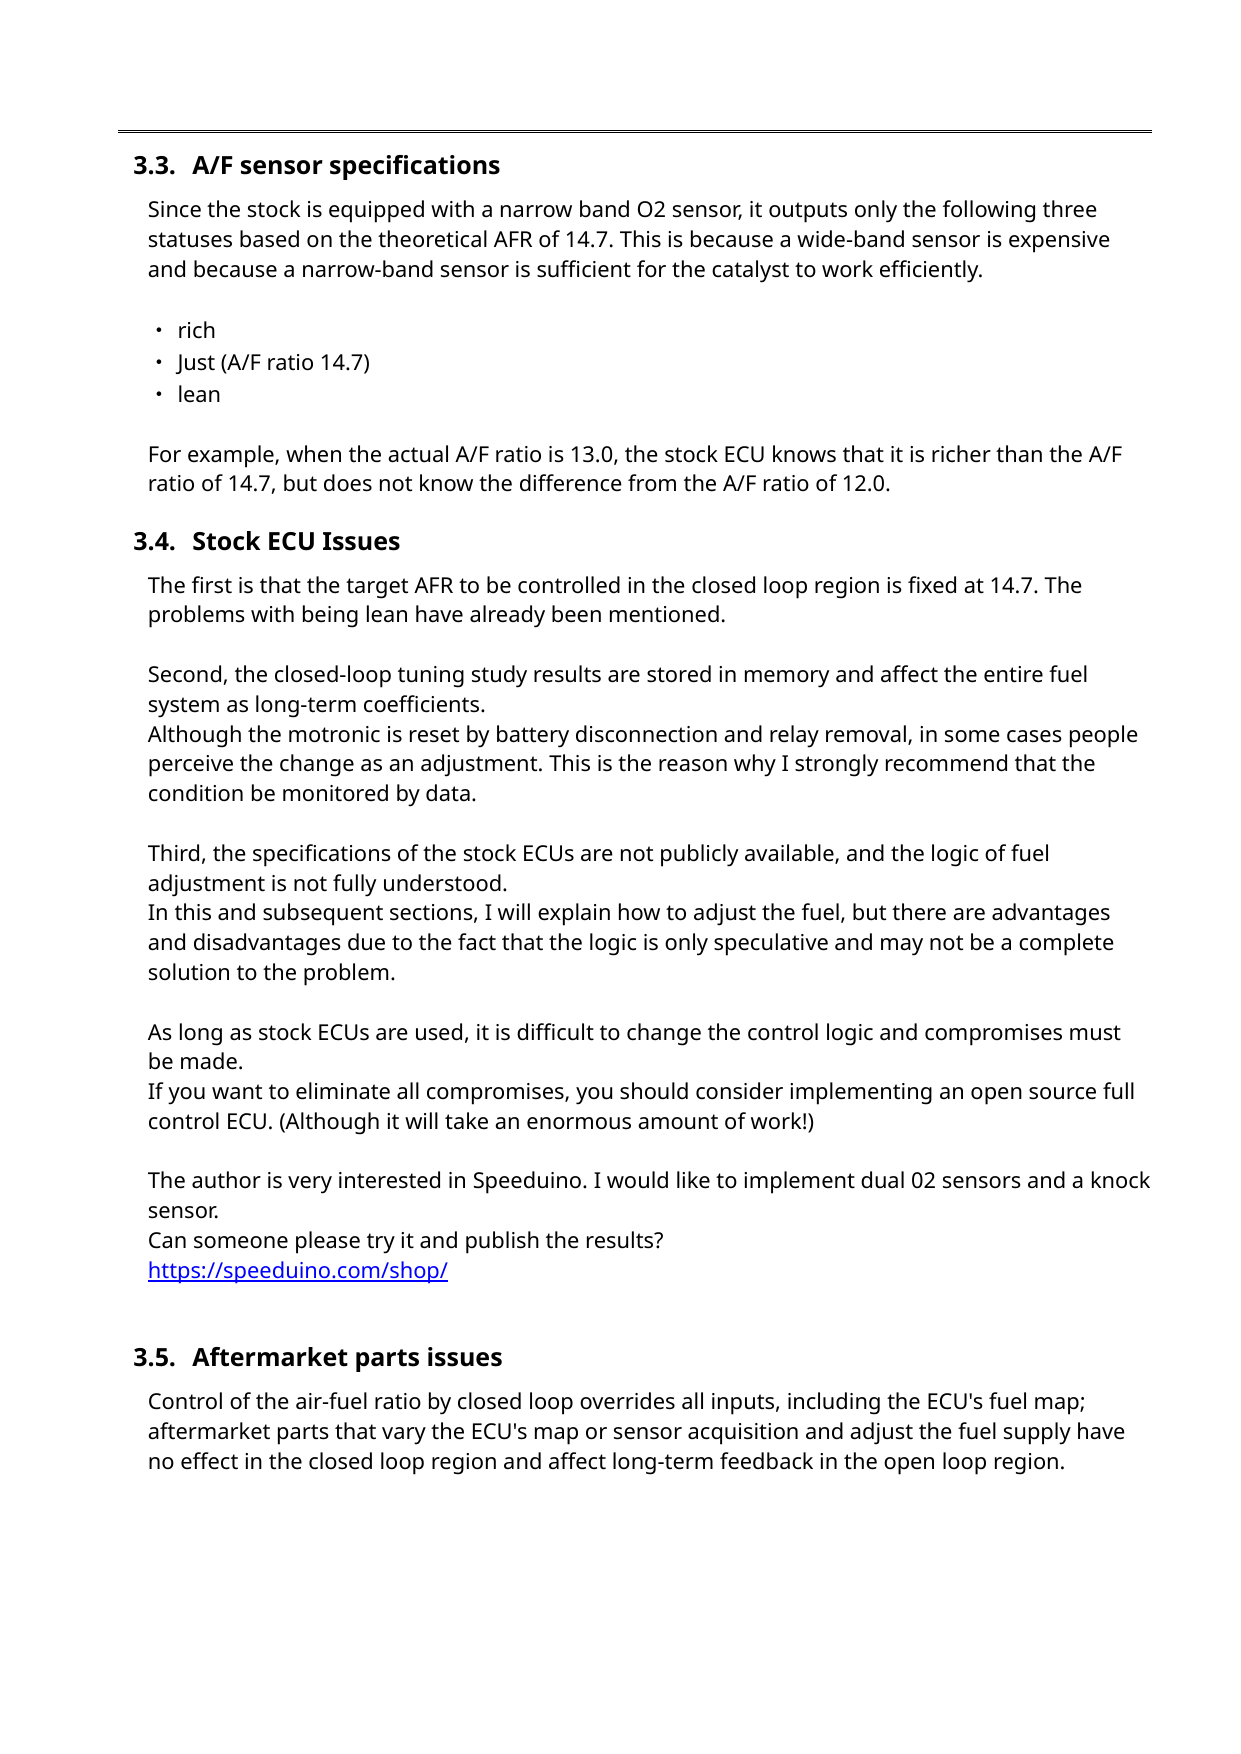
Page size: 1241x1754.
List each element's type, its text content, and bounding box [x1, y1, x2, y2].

text Although the motronic is reset by battery disconnection and relay removal, in some cases people perceive the change as an adjustment. This is the reason why I strongly recommend that the condition be monitored by data. [148, 719, 1152, 808]
subtitle Aftermarket parts issues [133, 1339, 1130, 1373]
text For example, when the actual A/F ratio is 13.0, the stock ECU knows that it is richer than the A/F ratio of 14.7, but does not know the difference from the A/F ratio of 12.0. [148, 438, 1152, 498]
subtitle A/F sensor specifications [133, 148, 1130, 182]
text Can someone please try it and publish the results? [148, 1225, 1152, 1255]
text Third, the specifications of the stock ECUs are not publicly available, and the logic of fuel adjustment is not fully understood. [148, 838, 1152, 897]
text In this and subsequent sections, I will explain how to adjust the fuel, but there are advantages and disadvantages due to the fact that the logic is only speculative and may not be a complete solution to the problem. [148, 897, 1152, 987]
text The author is very interested in Speeduino. I would like to implement dual 02 sensors and a knock sensor. [148, 1166, 1152, 1225]
text Control of the air-fuel ratio by closed loop overrides all inputs, including the ECU's fuel map; aftermarket parts that vary the ECU's map or sensor acquisition and adjust the fuel supply have no effect in the closed loop region and affect long-term feedback in the open loop region. [148, 1386, 1152, 1475]
text Just (A/F ratio 14.7) [148, 345, 1152, 377]
text https://speeduino.com/shop/ [148, 1255, 1152, 1285]
text lean [148, 377, 1152, 409]
text Second, the closed-loop tuning study results are stored in memory and affect the entire fuel system as long-term coefficients. [148, 659, 1152, 719]
text As long as stock ECUs are used, it is difficult to change the control logic and compromises must be made. [148, 1017, 1152, 1076]
text The first is that the target AFR to be controlled in the closed loop region is fixed at 14.7. The problems with being lean have already been mentioned. [148, 570, 1152, 629]
text rich [148, 313, 1152, 345]
subtitle Stock ECU Issues [133, 523, 1130, 557]
text If you want to eliminate all compromises, you should consider implementing an open source full control ECU. (Although it will take an enormous amount of work!) [148, 1076, 1152, 1136]
text Since the stock is equipped with a narrow band O2 sensor, it outputs only the following three statuses based on the theoretical AFR of 14.7. This is because a wide-band sensor is expensive and because a narrow-band sensor is sufficient for the catalyst to work efficiently. [148, 194, 1152, 284]
